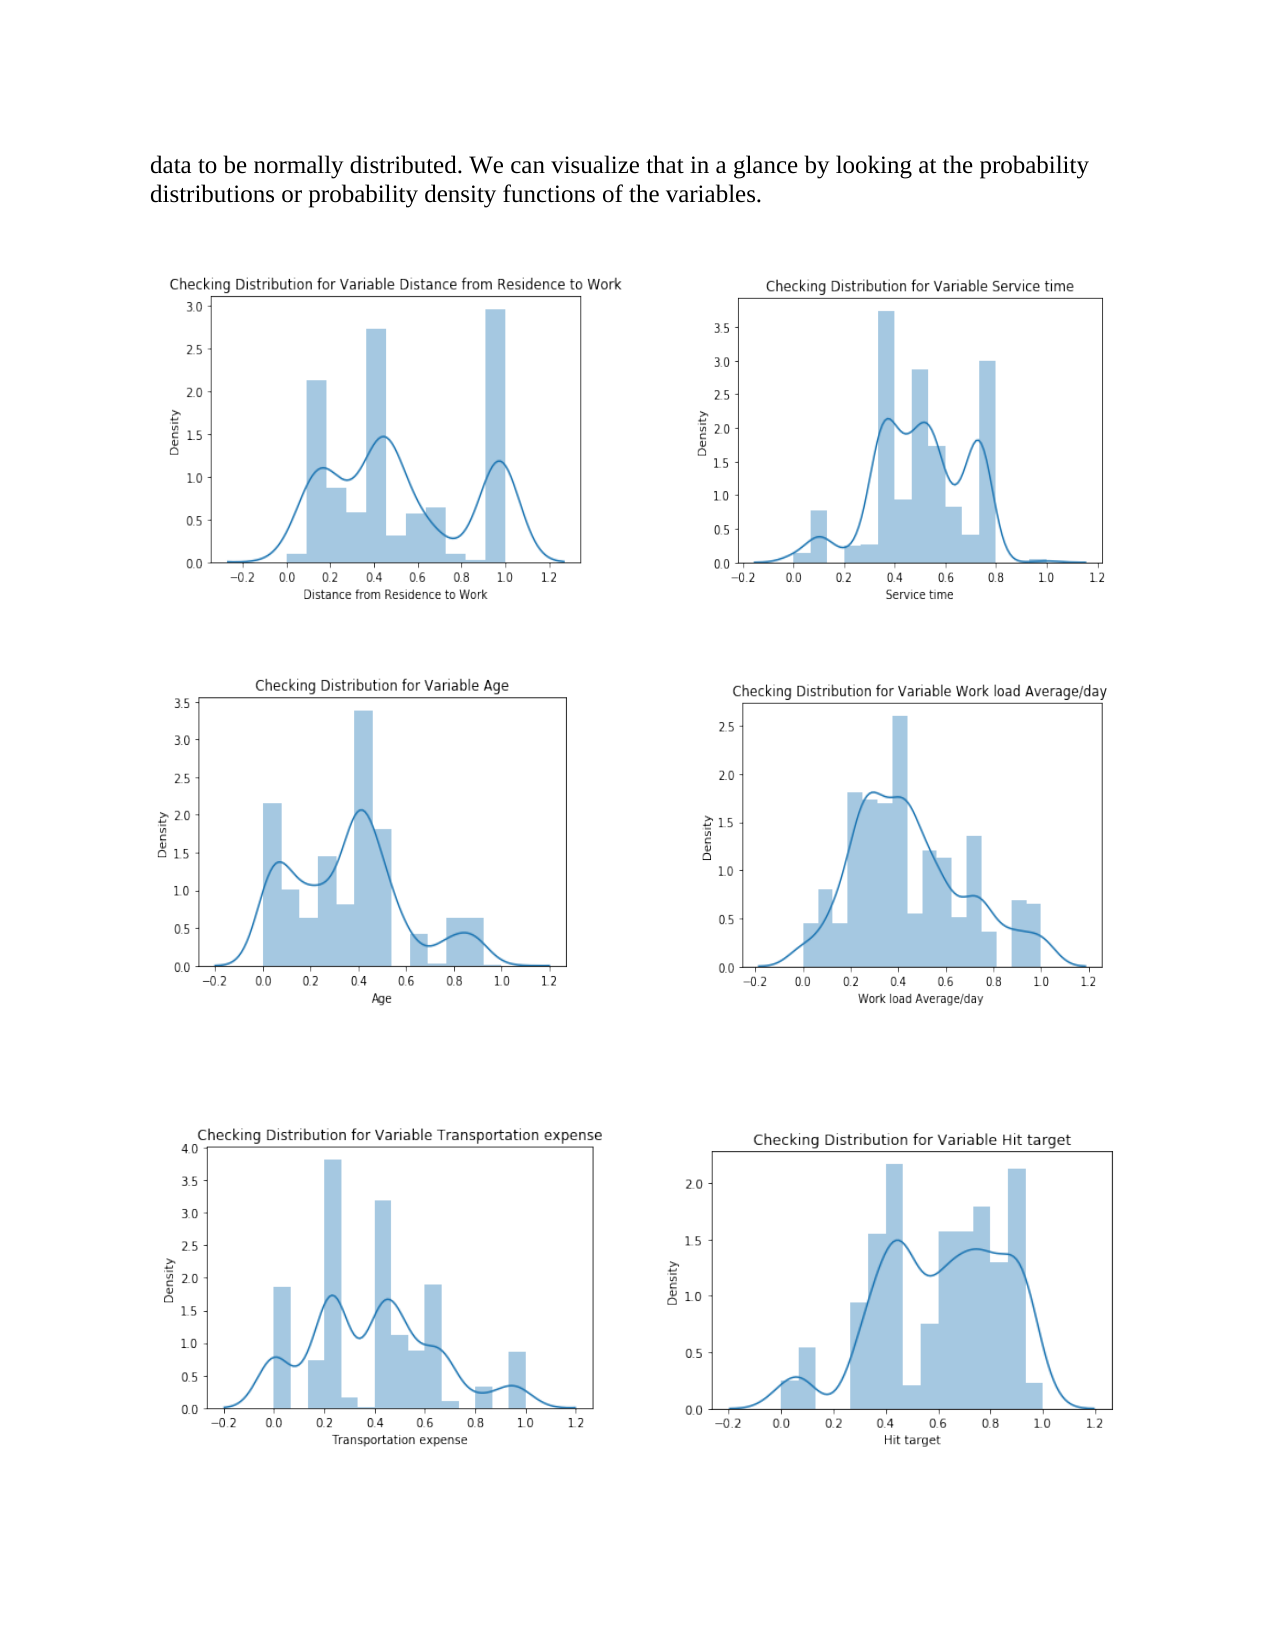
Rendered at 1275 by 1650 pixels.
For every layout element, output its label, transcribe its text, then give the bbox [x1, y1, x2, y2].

picture [162, 269, 629, 609]
picture [156, 1120, 610, 1454]
picture [150, 670, 577, 1013]
picture [659, 1125, 1124, 1454]
picture [695, 677, 1119, 1013]
picture [690, 271, 1113, 609]
